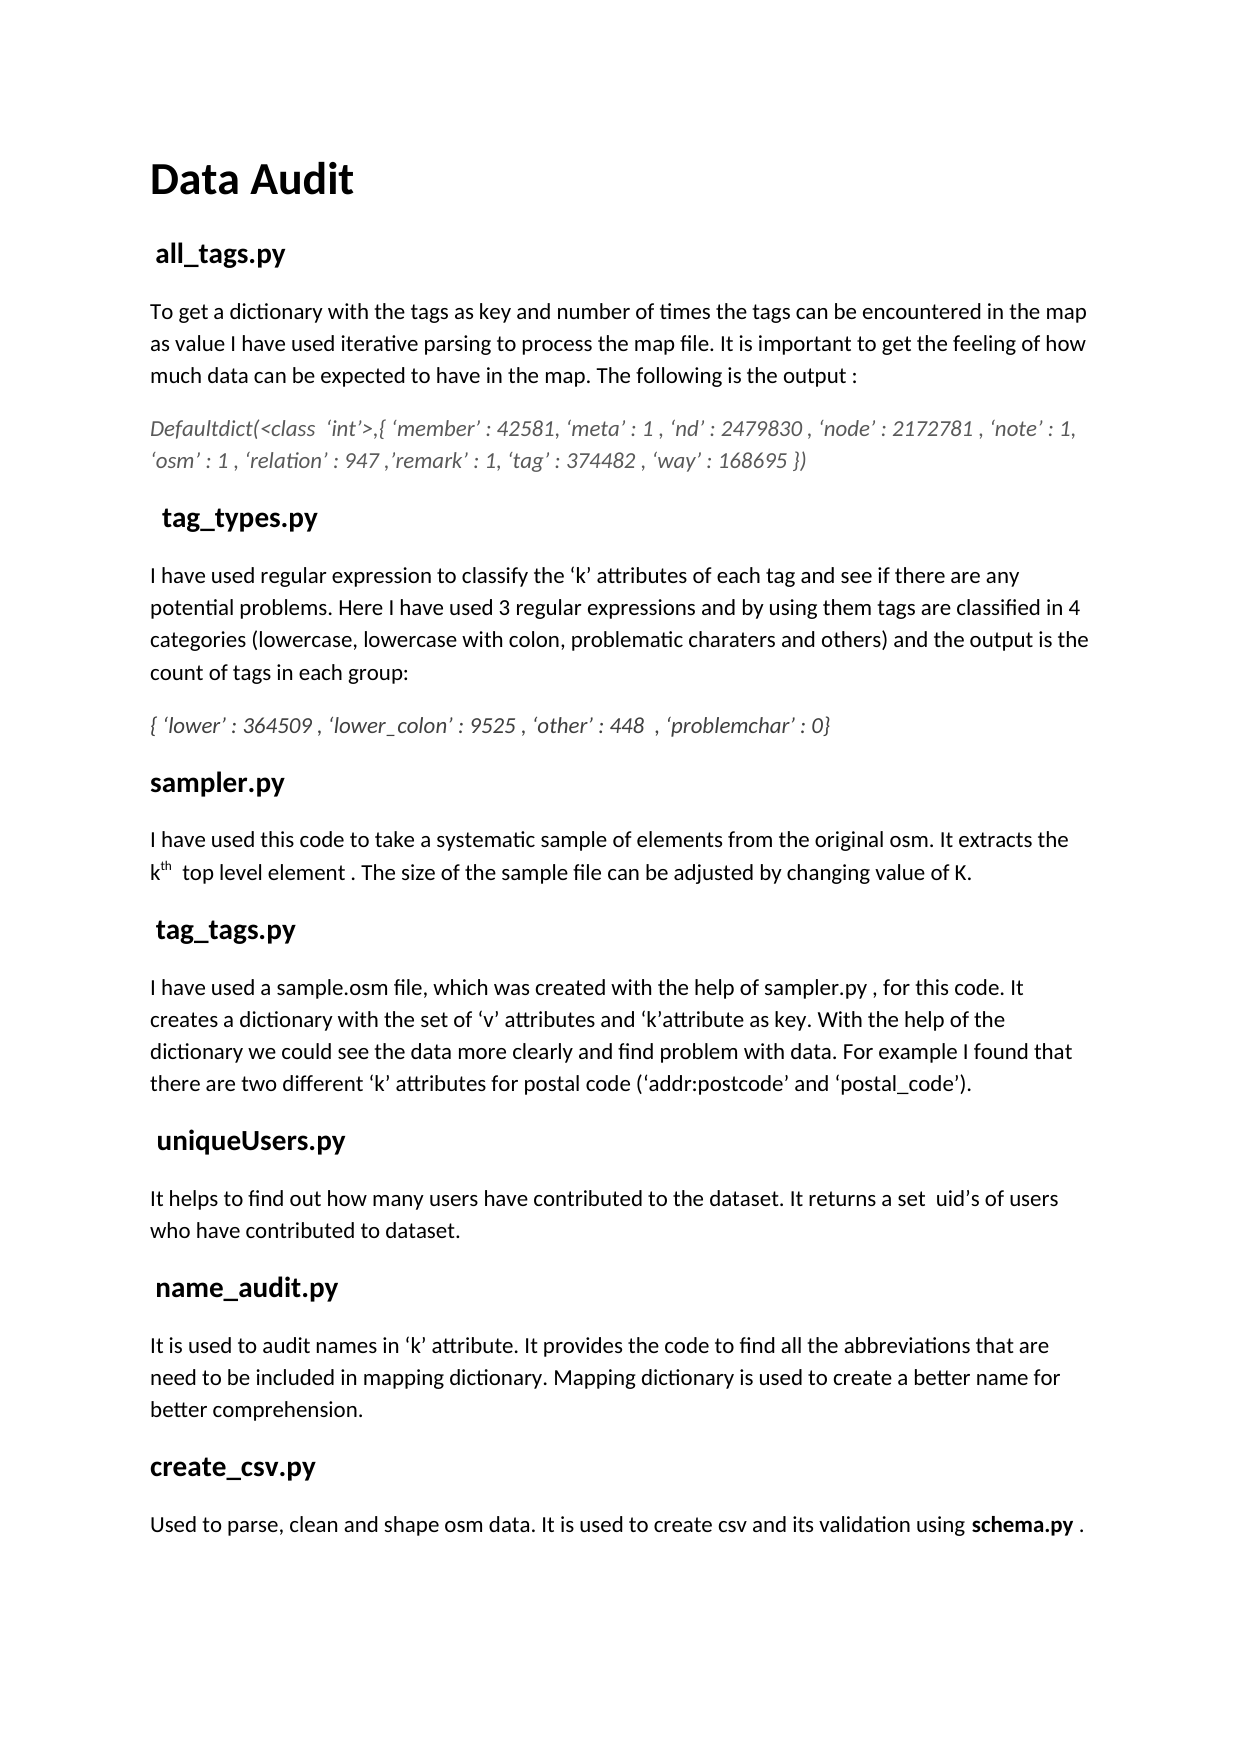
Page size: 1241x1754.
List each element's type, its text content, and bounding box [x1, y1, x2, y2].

text Used to parse, clean and shape osm data. It is used to create csv and its validation using schema.py . [150, 1510, 1090, 1538]
text all_tags.py [150, 235, 1090, 271]
text name_audit.py [150, 1269, 1090, 1305]
text It helps to find out how many users have contributed to the dataset. It returns a set uid’s of users who have contributed to dataset. [150, 1184, 1090, 1244]
text Data Audit [150, 150, 1090, 206]
text { ‘lower’ : 364509 , ‘lower_colon’ : 9525 , ‘other’ : 448 , ‘problemchar’ : 0} [150, 711, 1090, 739]
text Defaultdict(<class ‘int’>,{ ‘member’ : 42581, ‘meta’ : 1 , ‘nd’ : 2479830 , ‘node’ : 2172781 , ‘note’ : 1, ‘osm’ : 1 , ‘relation’ : 947 ,’remark’ : 1, ‘tag’ : 374482 , ‘way’ : 168695 }) [150, 414, 1090, 474]
text To get a dictionary with the tags as key and number of times the tags can be encountered in the map as value I have used iterative parsing to process the map file. It is important to get the feeling of how much data can be expected to have in the map. The following is the output : [150, 297, 1090, 389]
text sampler.py [150, 764, 1090, 799]
text I have used regular expression to classify the ‘k’ attributes of each tag and see if there are any potential problems. Here I have used 3 regular expressions and by using them tags are classified in 4 categories (lowercase, lowercase with colon, problematic charaters and others) and the output is the count of tags in each group: [150, 561, 1090, 686]
text tag_types.py [150, 499, 1090, 535]
text tag_tags.py [150, 911, 1090, 946]
text uniqueUsers.py [150, 1122, 1090, 1158]
text create_csv.py [150, 1448, 1090, 1484]
text I have used a sample.osm file, which was created with the help of sampler.py , for this code. It creates a dictionary with the set of ‘v’ attributes and ‘k’attribute as key. With the help of the dictionary we could see the data more clearly and find problem with data. For example I found that there are two different ‘k’ attributes for postal code (‘addr:postcode’ and ‘postal_code’). [150, 973, 1090, 1097]
text I have used this code to take a systematic sample of elements from the original osm. It extracts the kth top level element . The size of the sample file can be adjusted by changing value of K. [150, 826, 1090, 886]
text It is used to audit names in ‘k’ attribute. It provides the code to find all the abbreviations that are need to be included in mapping dictionary. Mapping dictionary is used to create a better name for better comprehension. [150, 1331, 1090, 1423]
